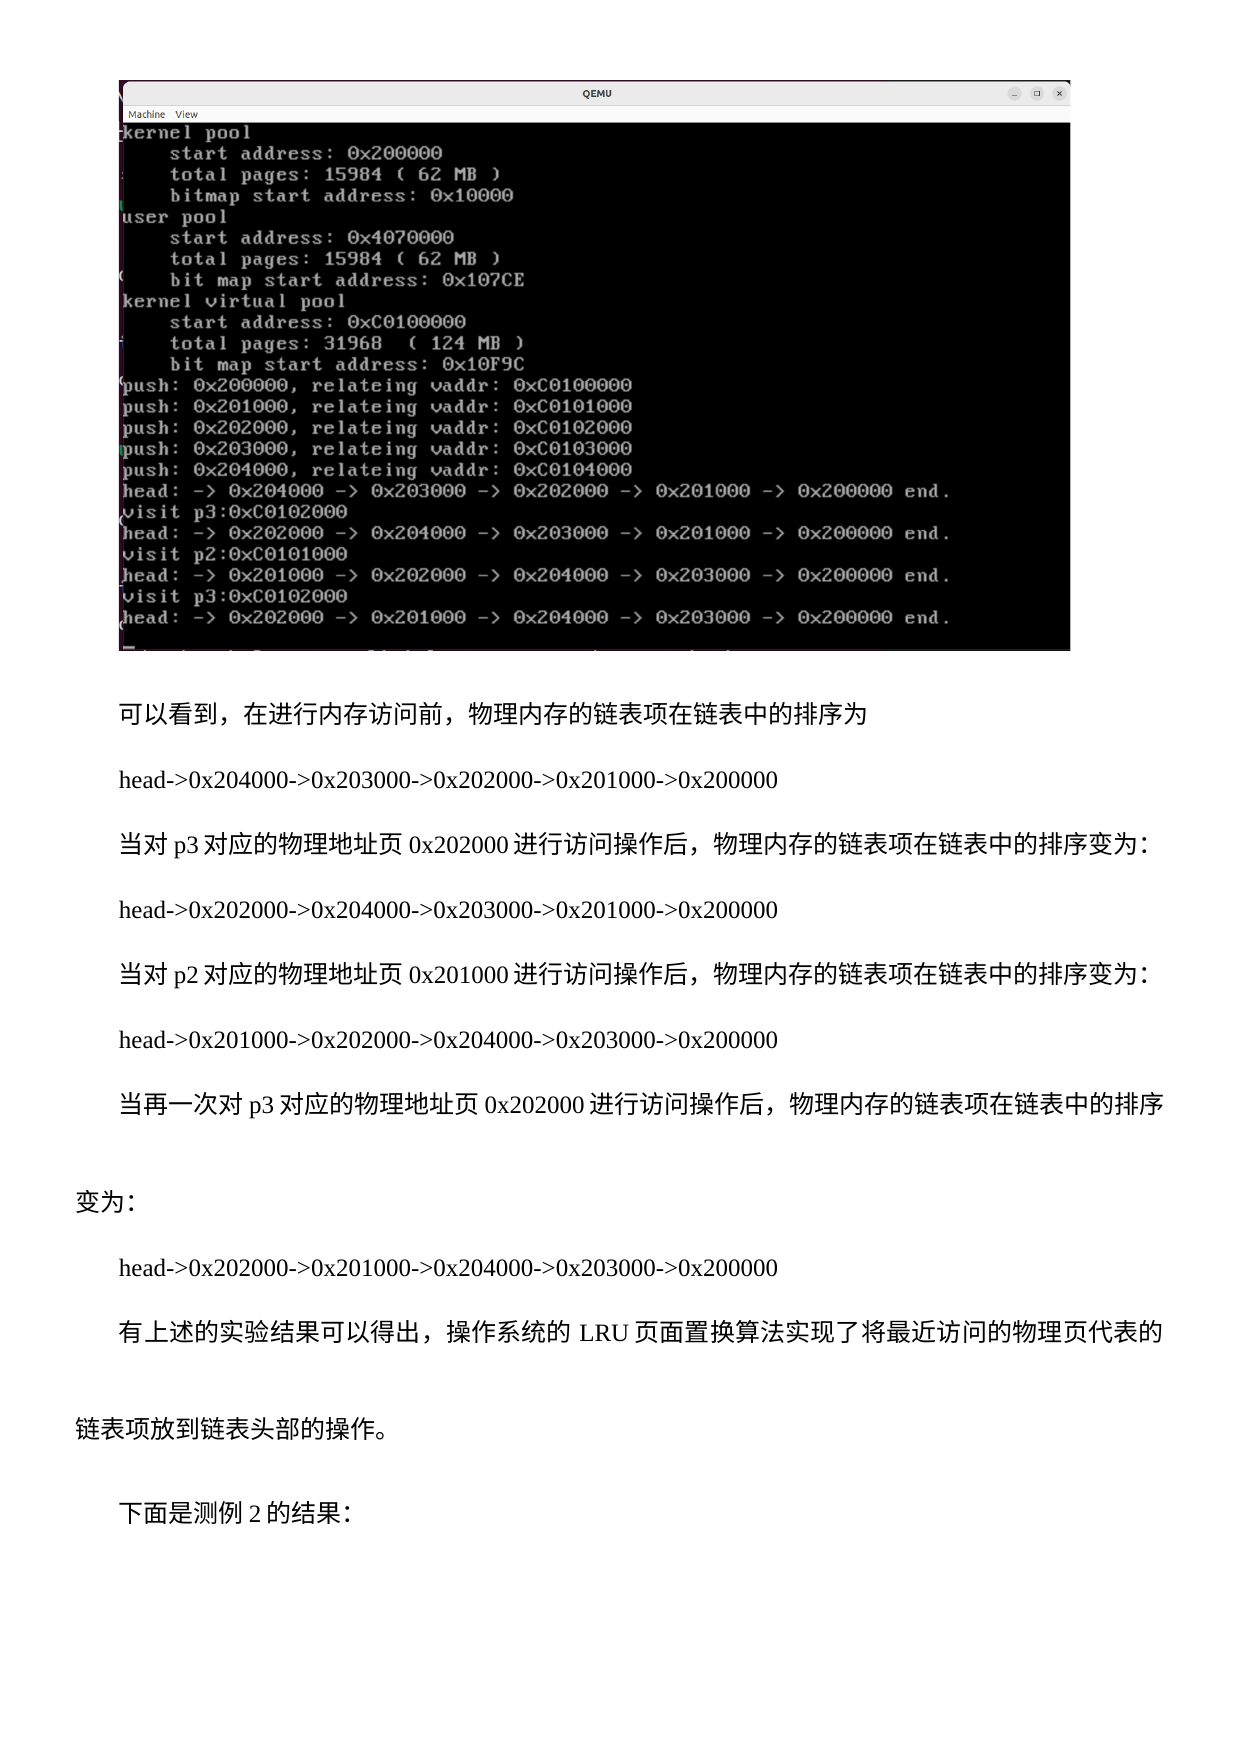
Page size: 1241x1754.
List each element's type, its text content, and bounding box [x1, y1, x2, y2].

picture [118, 80, 1071, 651]
list 可以看到，在进行内存访问前，物理内存的链表项在链表中的排序为 [75, 681, 1165, 746]
list 当对p3对应的物理地址页0x202000进行访问操作后，物理内存的链表项在链表中的排序变为： [75, 811, 1165, 876]
list head->0x202000->0x201000->0x204000->0x203000->0x200000 [75, 1251, 1165, 1284]
list head->0x202000->0x204000->0x203000->0x201000->0x200000 [75, 894, 1165, 926]
list head->0x204000->0x203000->0x202000->0x201000->0x200000 [75, 764, 1165, 796]
list 当对p2对应的物理地址页0x201000进行访问操作后，物理内存的链表项在链表中的排序变为： [75, 941, 1165, 1006]
list head->0x201000->0x202000->0x204000->0x203000->0x200000 [75, 1024, 1165, 1056]
list 有上述的实验结果可以得出，操作系统的LRU页面置换算法实现了将最近访问的物理页代表的链表项放到链表头部的操作。 [75, 1298, 1165, 1461]
list 下面是测例2的结果： [75, 1479, 1165, 1544]
list 当再一次对p3对应的物理地址页0x202000进行访问操作后，物理内存的链表项在链表中的排序变为： [75, 1071, 1165, 1233]
